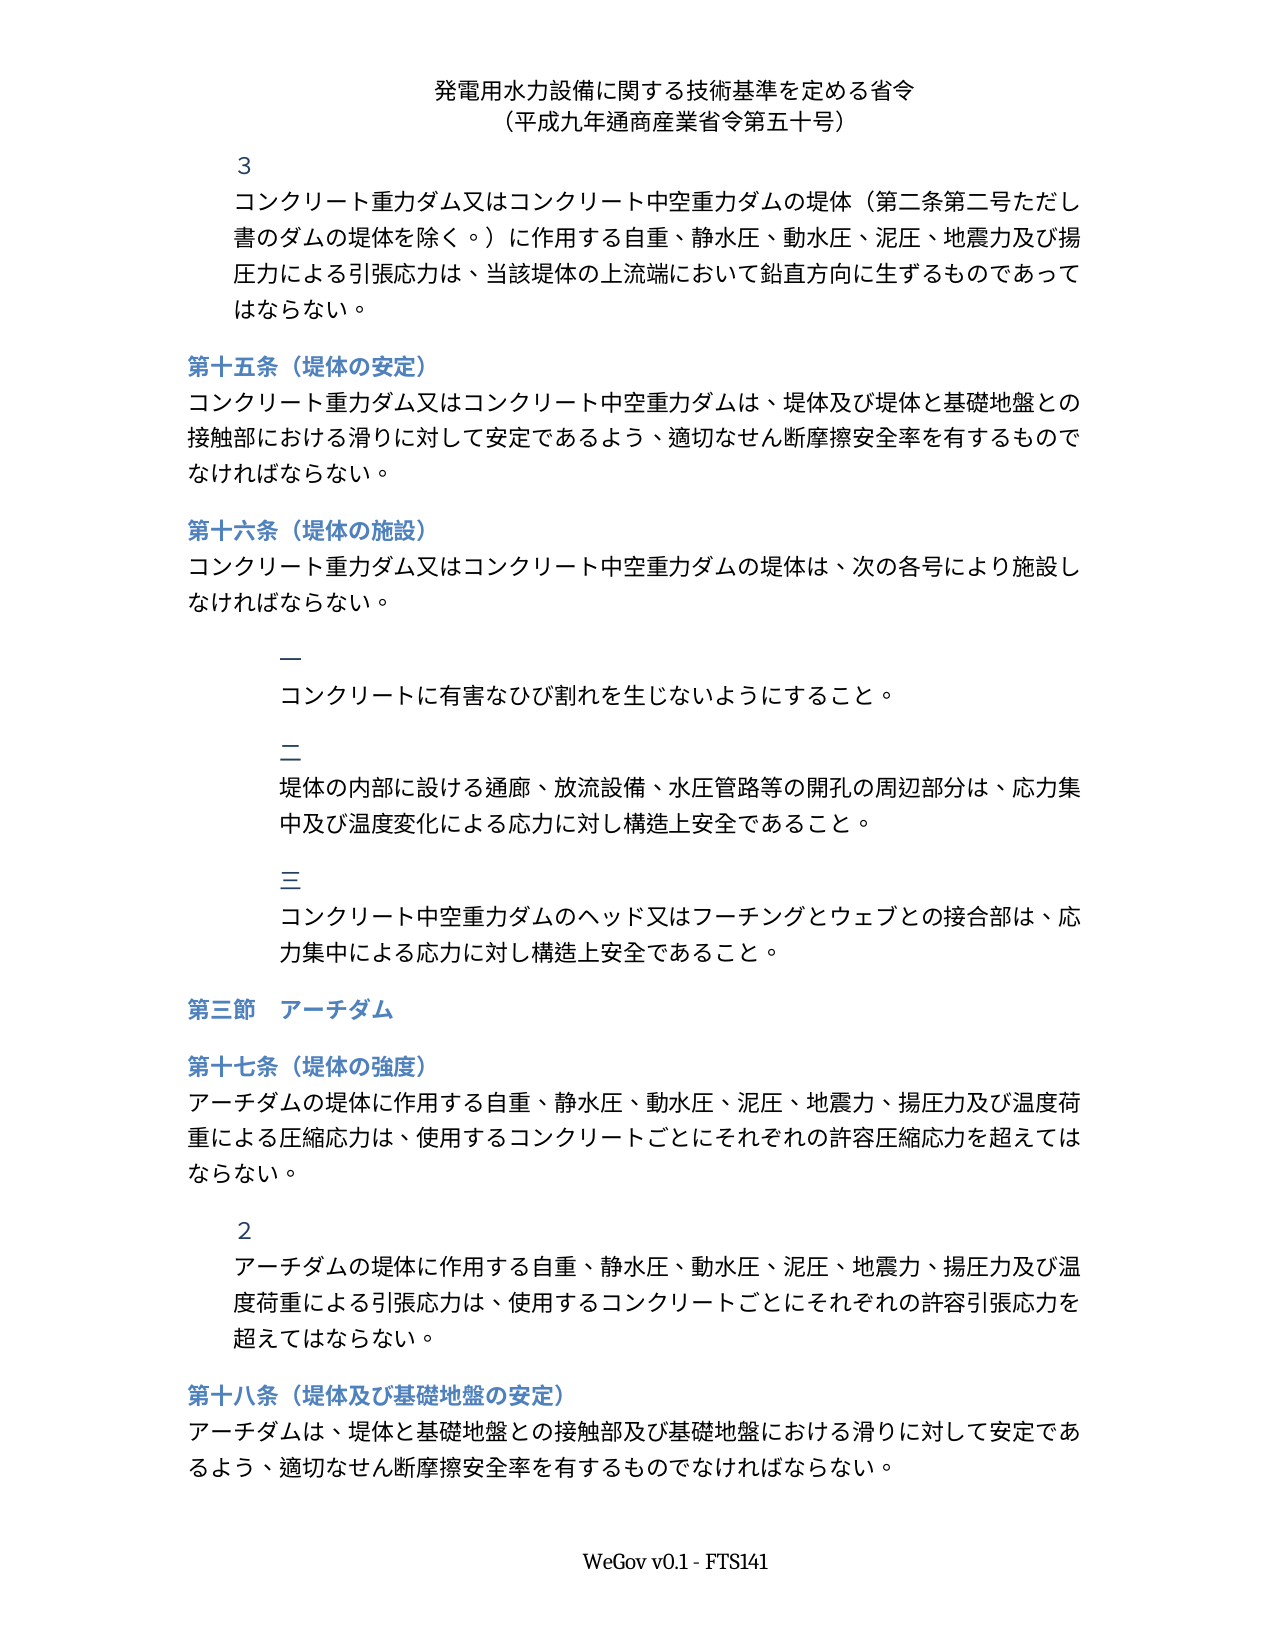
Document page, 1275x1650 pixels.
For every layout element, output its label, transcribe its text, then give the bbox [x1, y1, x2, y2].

subtitle ３ [233, 150, 1087, 181]
text 堤体の内部に設ける通廊、放流設備、水圧管路等の開孔の周辺部分は、応力集中及び温度変化による応力に対し構造上安全であること。 [279, 772, 1087, 839]
text アーチダムの堤体に作用する自重、静水圧、動水圧、泥圧、地震力、揚圧力及び温度荷重による引張応力は、使用するコンクリートごとにそれぞれの許容引張応力を超えてはならない。 [233, 1251, 1087, 1354]
subtitle 三 [279, 865, 1087, 896]
subtitle ２ [233, 1215, 1087, 1246]
subtitle 第十六条（堤体の施設） [187, 515, 1087, 546]
text コンクリート重力ダム又はコンクリート中空重力ダムの堤体（第二条第二号ただし書のダムの堤体を除く。）に作用する自重、静水圧、動水圧、泥圧、地震力及び揚圧力による引張応力は、当該堤体の上流端において鉛直方向に生ずるものであってはならない。 [233, 186, 1087, 325]
text コンクリート重力ダム又はコンクリート中空重力ダムは、堤体及び堤体と基礎地盤との接触部における滑りに対して安定であるよう、適切なせん断摩擦安全率を有するものでなければならない。 [187, 386, 1087, 489]
text アーチダムの堤体に作用する自重、静水圧、動水圧、泥圧、地震力、揚圧力及び温度荷重による圧縮応力は、使用するコンクリートごとにそれぞれの許容圧縮応力を超えてはならない。 [187, 1086, 1087, 1189]
subtitle 第十八条（堤体及び基礎地盤の安定） [187, 1380, 1087, 1411]
subtitle 二 [279, 736, 1087, 768]
text コンクリート重力ダム又はコンクリート中空重力ダムの堤体は、次の各号により施設しなければならない。 [187, 551, 1087, 618]
subtitle 一 [279, 644, 1087, 675]
text アーチダムは、堤体と基礎地盤との接触部及び基礎地盤における滑りに対して安定であるよう、適切なせん断摩擦安全率を有するものでなければならない。 [187, 1416, 1087, 1483]
text コンクリートに有害なひび割れを生じないようにすること。 [279, 680, 1087, 711]
text コンクリート中空重力ダムのヘッド又はフーチングとウェブとの接合部は、応力集中による応力に対し構造上安全であること。 [279, 901, 1087, 968]
subtitle 第十七条（堤体の強度） [187, 1051, 1087, 1082]
subtitle 第十五条（堤体の安定） [187, 351, 1087, 382]
subtitle 第三節 アーチダム [187, 994, 1087, 1025]
